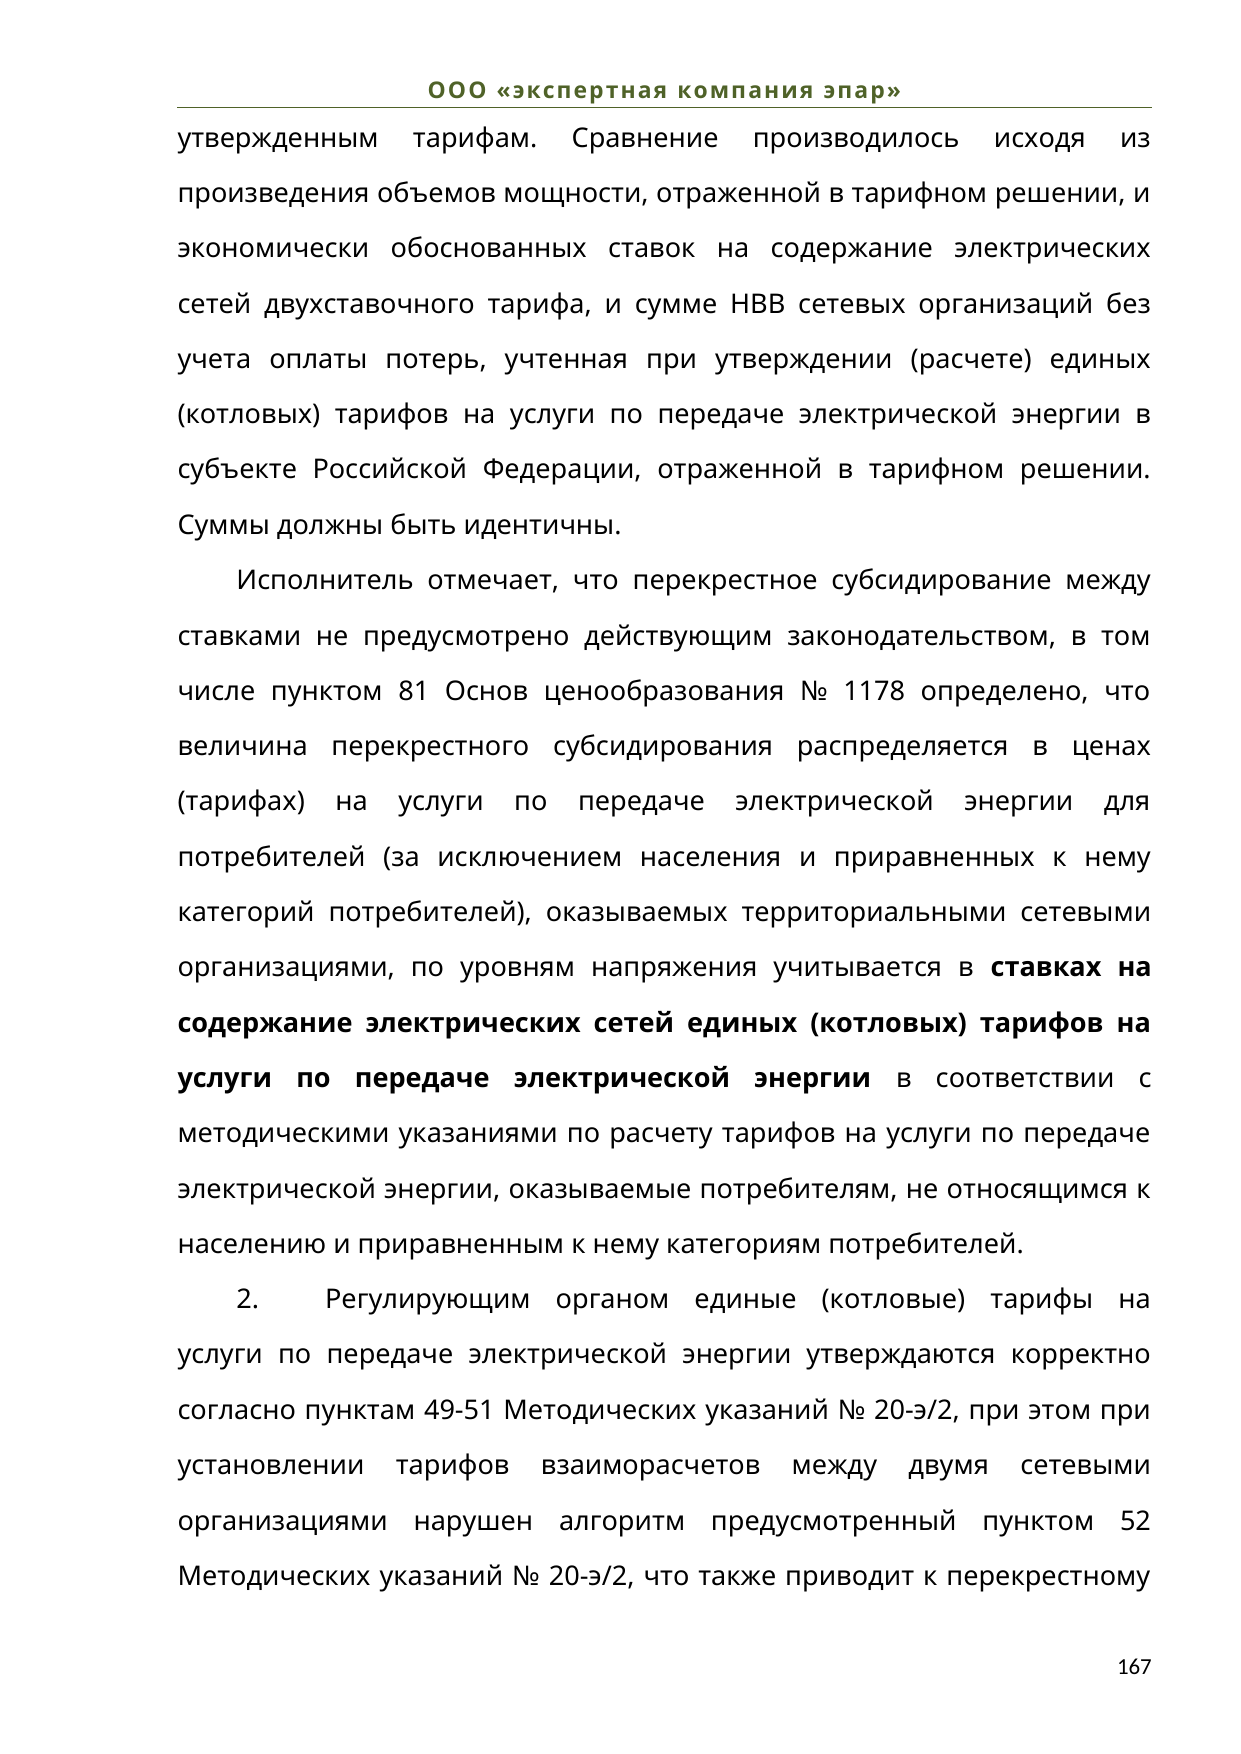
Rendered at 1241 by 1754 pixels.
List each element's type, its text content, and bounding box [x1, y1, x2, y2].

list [177, 1280, 1152, 1593]
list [177, 118, 1152, 542]
list Исполнитель отмечает, что перекрестное субсидирование между ставками не предусмотрено действующим законодательством, в том числе пунктом 81 Основ ценообразования № 1178 определено, что величина перекрестного субсидирования распределяется в ценах (тарифах) на услуги по передаче электрической энергии для потребителей (за исключением населения и приравненных к нему категорий потребителей), оказываемых территориальными сетевыми организациями, по уровням напряжения учитывается в ставках на содержание электрических сетей единых (котловых) тарифов на услуги по передаче электрической энергии в соответствии с методическими указаниями по расчету тарифов на услуги по передаче электрической энергии, оказываемые потребителям, не относящимся к населению и приравненным к нему категориям потребителей. [177, 561, 1152, 1261]
